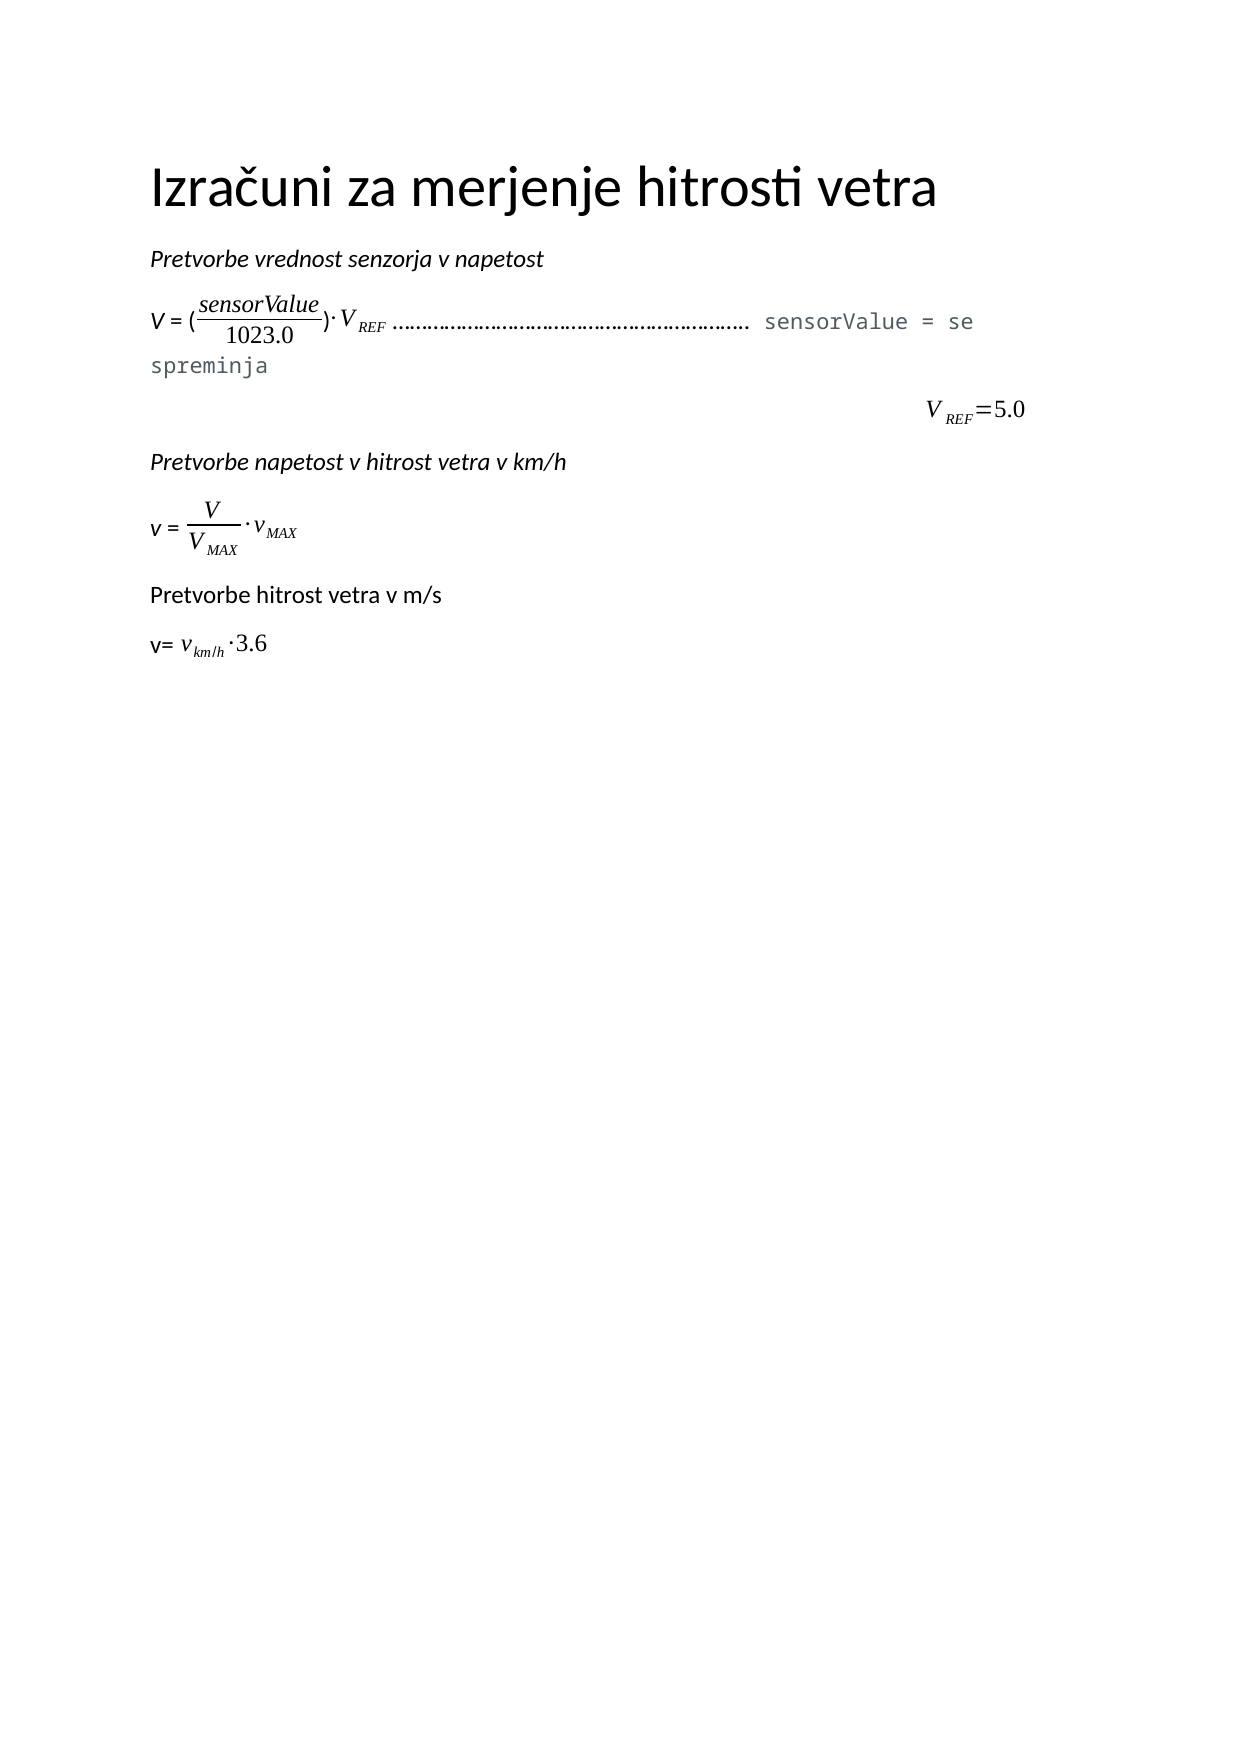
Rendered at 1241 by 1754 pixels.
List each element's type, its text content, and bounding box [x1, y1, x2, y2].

text v= [150, 629, 1090, 661]
text Pretvorbe napetost v hitrost vetra v km/h [150, 447, 1090, 477]
text v = [150, 496, 1090, 559]
text Pretvorbe vrednost senzorja v napetost [150, 243, 1090, 274]
text Izračuni za merjenje hitrosti vetra [150, 150, 1090, 221]
text Pretvorbe hitrost vetra v m/s [150, 579, 1090, 610]
text V = () …………………………………………………….. sensorValue = se spreminja [150, 291, 1090, 379]
